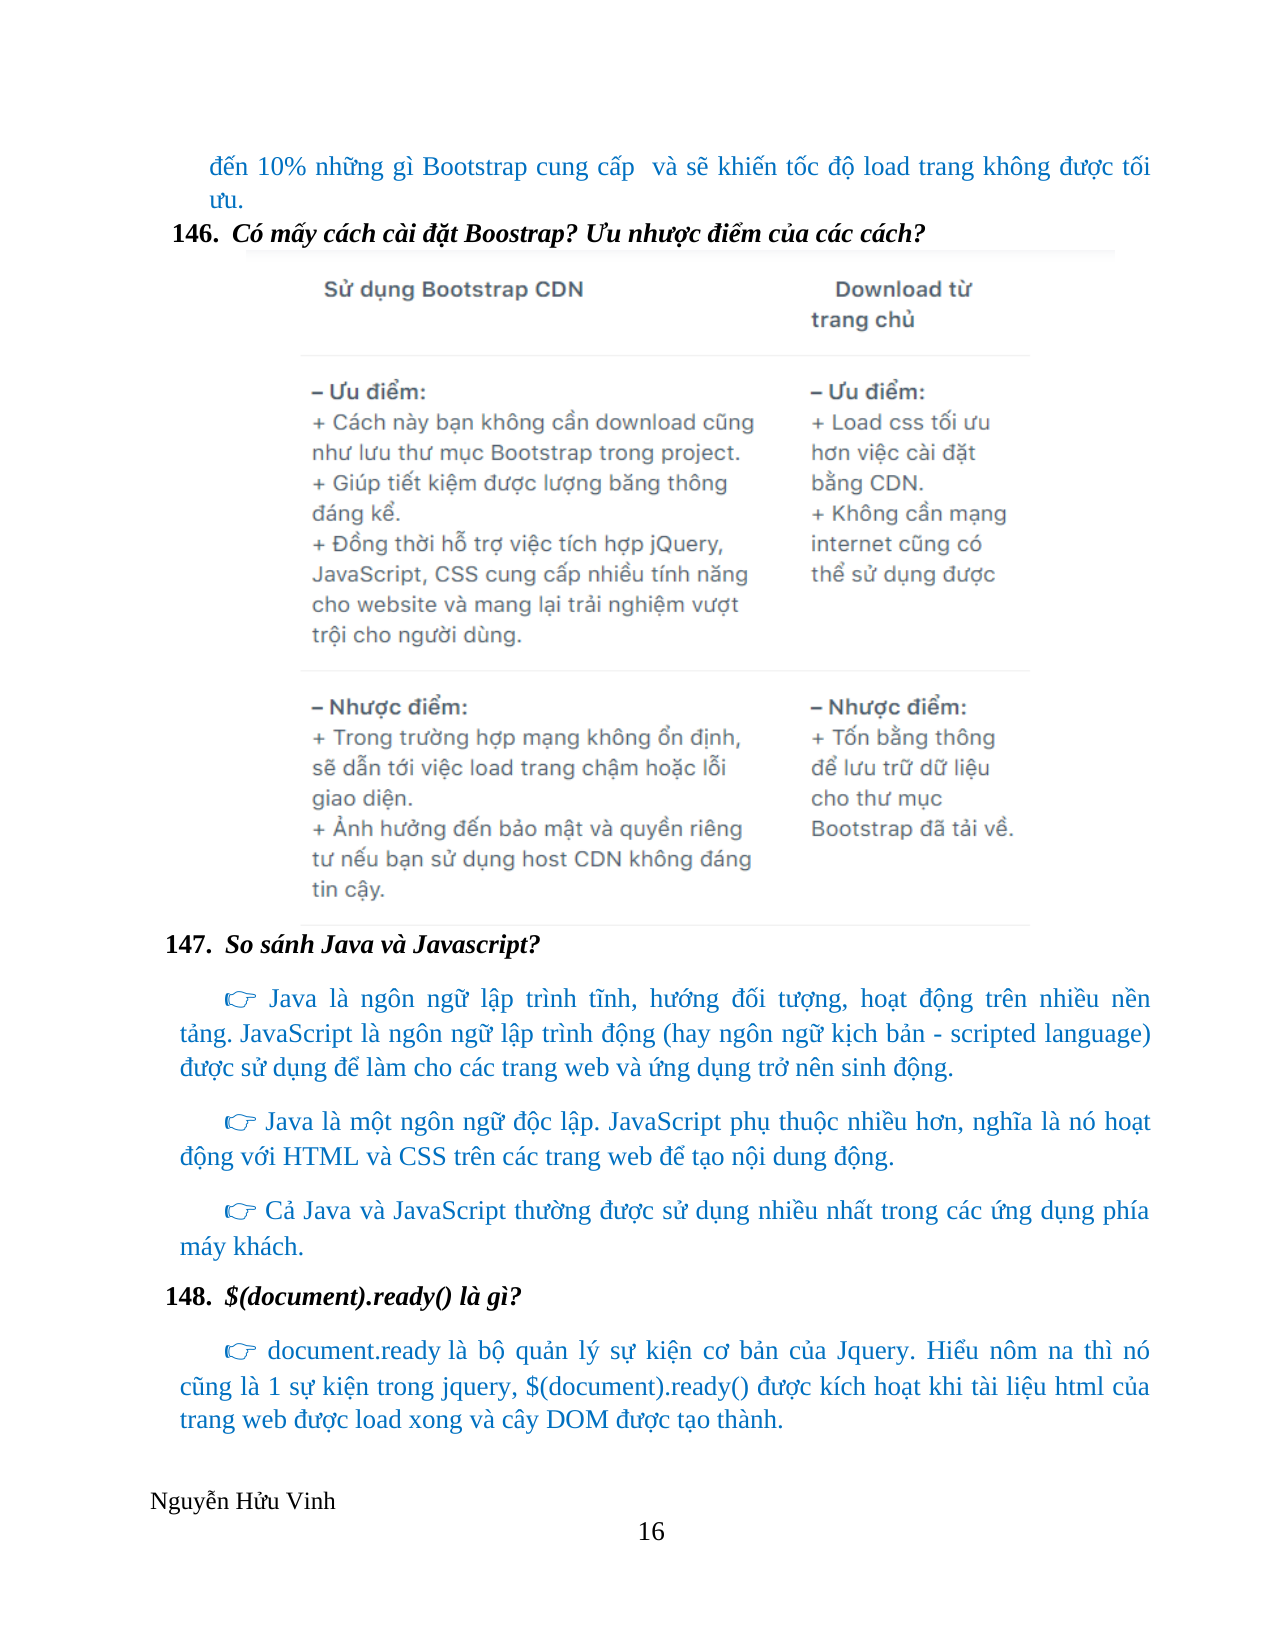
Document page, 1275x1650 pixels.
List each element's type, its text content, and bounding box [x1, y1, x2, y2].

text 👉 Cả Java và JavaScript thường được sử dụng nhiều nhất trong các ứng dụng phía máy khách. [179, 1191, 1152, 1261]
picture [246, 250, 1115, 926]
list So sánh Java và Javascript? [165, 928, 1152, 959]
text 👉 Java là một ngôn ngữ độc lập. JavaScript phụ thuộc nhiều hơn, nghĩa là nó hoạt động với HTML và CSS trên các trang web để tạo nội dung động. [179, 1101, 1152, 1172]
list Có mấy cách cài đặt Boostrap? Ưu nhược điểm của các cách? [172, 217, 1152, 248]
list $(document).ready() là gì? [165, 1280, 1152, 1311]
text 👉 document.ready là bộ quản lý sự kiện cơ bản của Jquery. Hiểu nôm na thì nó cũng là 1 sự kiện trong jquery, $(document).ready() được kích hoạt khi tài liệu html của trang web được load xong và cây DOM được tạo thành. [179, 1330, 1152, 1434]
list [209, 150, 1152, 215]
text 👉 Java là ngôn ngữ lập trình tĩnh, hướng đối tượng, hoạt động trên nhiều nền tảng. JavaScript là ngôn ngữ lập trình động (hay ngôn ngữ kịch bản - scripted language) được sử dụng để làm cho các trang web và ứng dụng trở nên sinh động. [179, 978, 1152, 1082]
